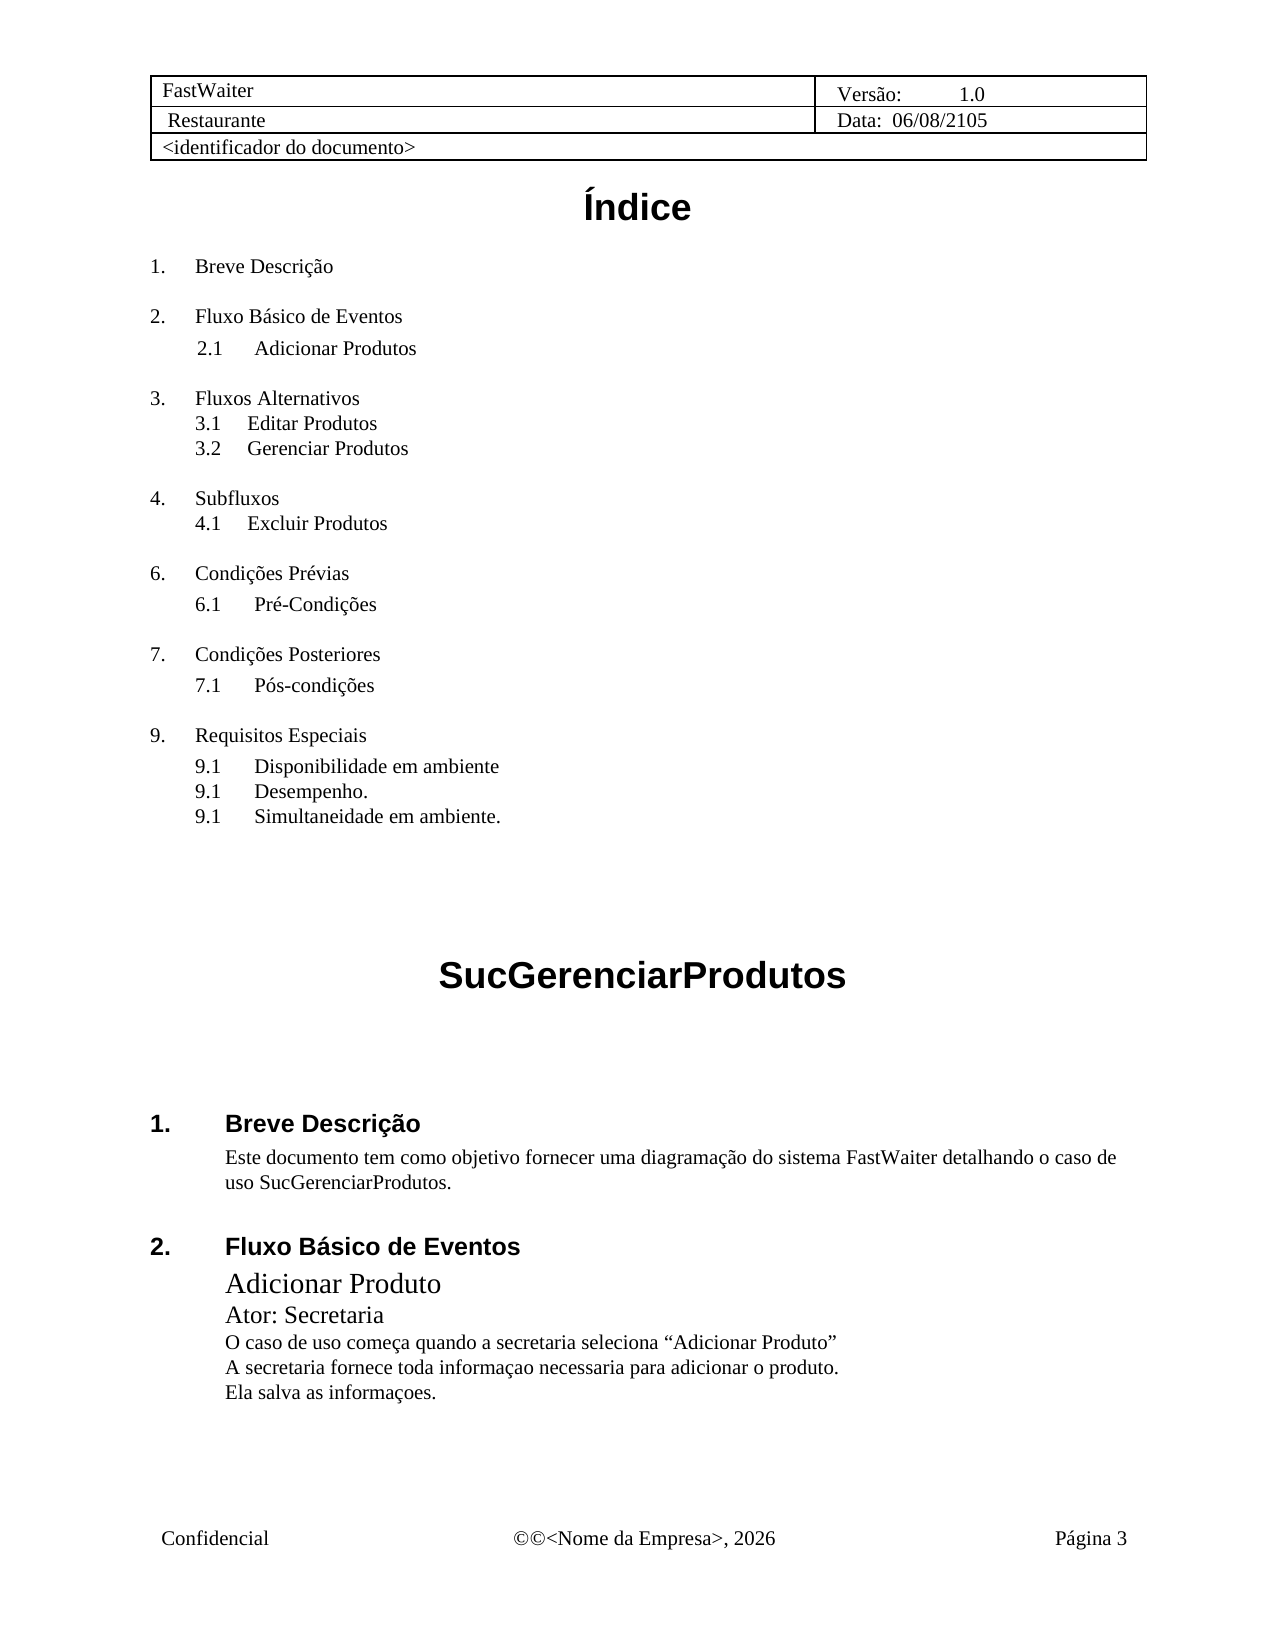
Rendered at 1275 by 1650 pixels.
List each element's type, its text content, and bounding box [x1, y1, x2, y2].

text 6. Condições Prévias 6 [150, 560, 1050, 585]
text 4. Subfluxos 4.1 Excluir Produtos [150, 485, 1050, 535]
text 9.1 Desempenho. 6 [195, 778, 1050, 803]
subtitle Fluxo Básico de Eventos [150, 1232, 1125, 1260]
text 9.1 Simultaneidade em ambiente. 6 [195, 803, 1050, 828]
text Ela salva as informaçoes. [225, 1379, 1125, 1404]
text Ator: Secretaria [150, 1300, 1125, 1329]
text A secretaria fornece toda informaçao necessaria para adicionar o produto. [225, 1354, 1125, 1379]
text 3. Fluxos Alternativos 3.1 Editar Produtos 3.2 Gerenciar Produtos [150, 385, 1050, 460]
text 9.1 Disponibilidade em ambiente 6 [195, 753, 1050, 778]
text 2.1 Adicionar Produtos [150, 335, 1125, 360]
text 9. Requisitos Especiais 6 [150, 722, 1050, 747]
text Adicionar Produto [225, 1267, 1125, 1300]
text 7.1 Pós-condições 6 [195, 672, 1050, 697]
text Este documento tem como objetivo fornecer uma diagramação do sistema FastWaiter detalhando o caso de uso SucGerenciarProdutos. [225, 1144, 1125, 1194]
text 1. Breve Descrição 4 [150, 253, 1050, 278]
text O caso de uso começa quando a secretaria seleciona “Adicionar Produto” [225, 1329, 1125, 1354]
subtitle Breve Descrição [150, 1109, 1125, 1138]
title Especificação de Caso de Uso: SucGerenciarProdutos [150, 953, 1125, 997]
text 2. Fluxo Básico de Eventos 4 [150, 303, 1050, 328]
title Índice [150, 185, 1125, 228]
text 7. Condições Posteriores 6 [150, 641, 1050, 666]
text 6.1 Pré-Condições 6 [195, 591, 1050, 616]
